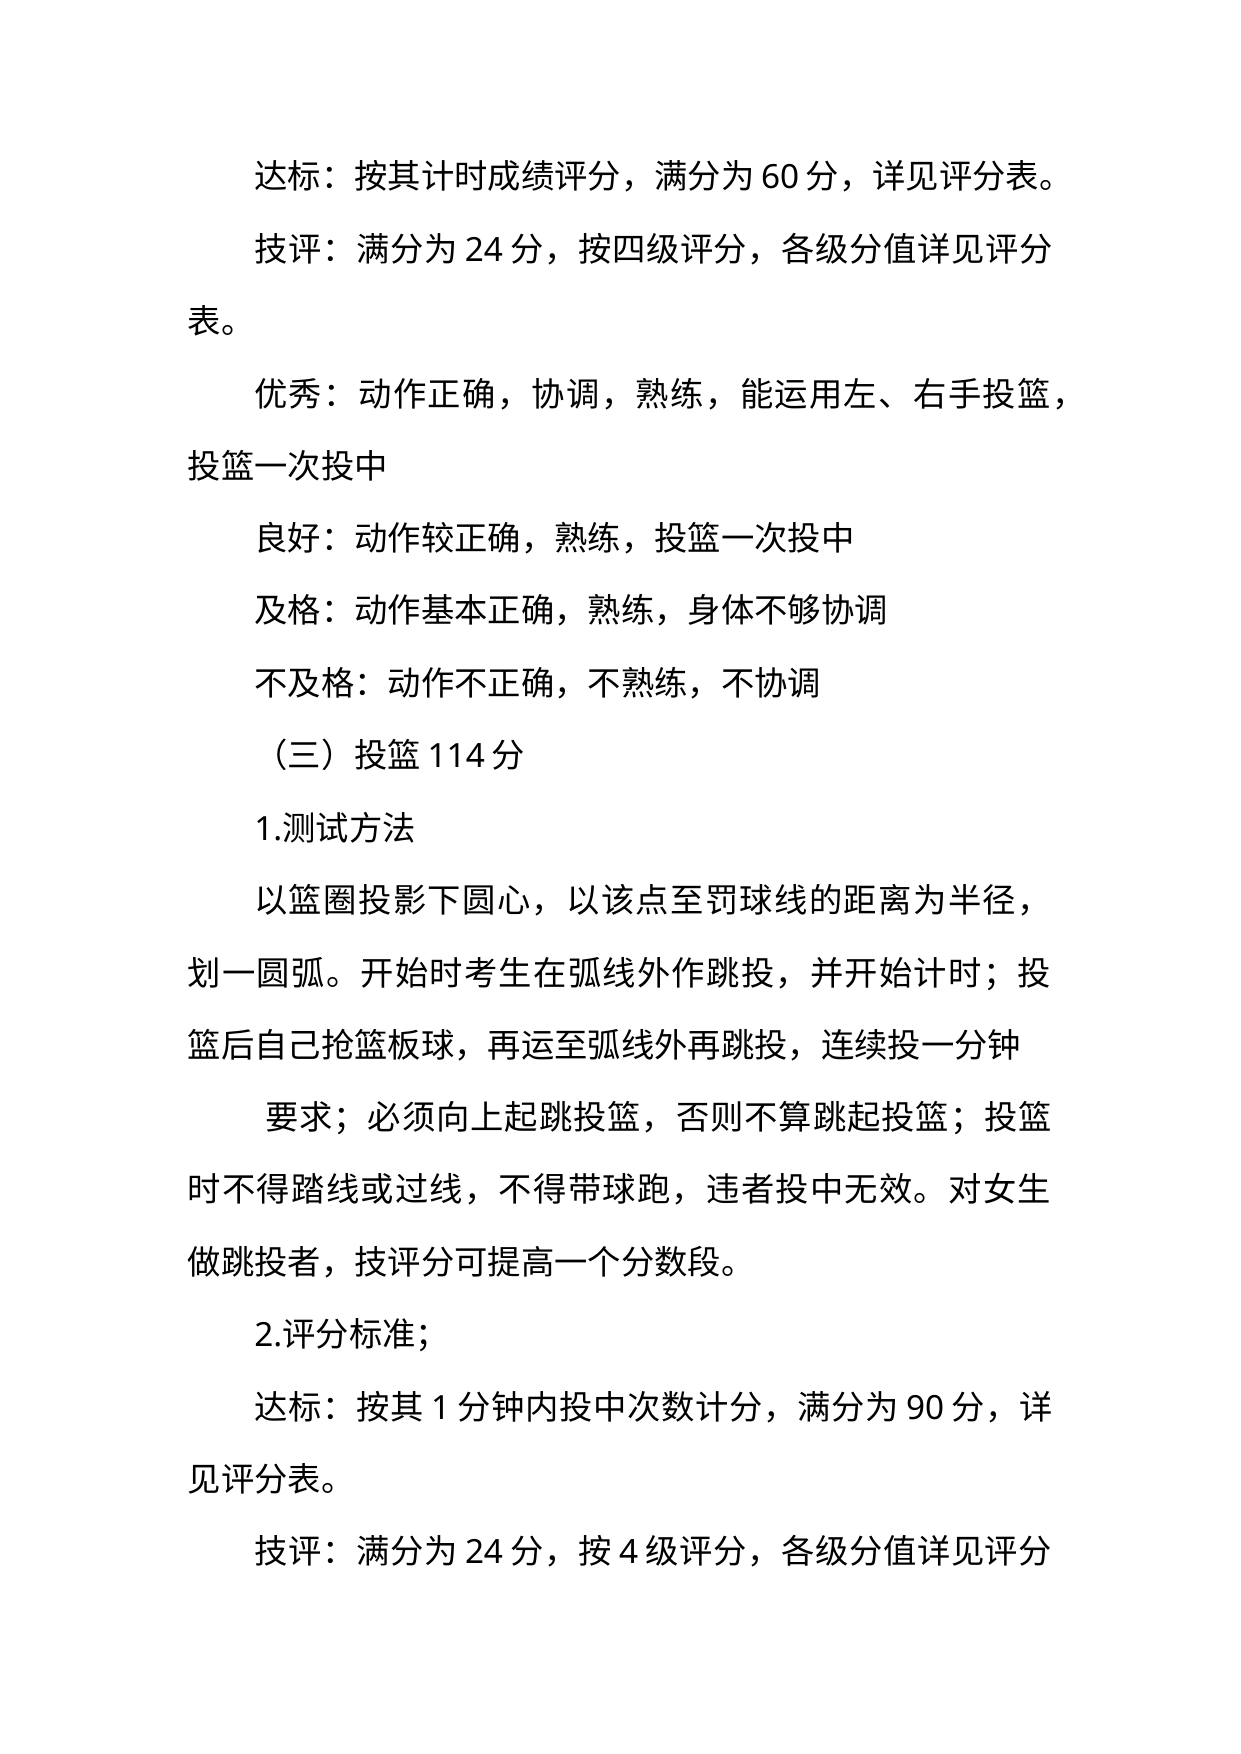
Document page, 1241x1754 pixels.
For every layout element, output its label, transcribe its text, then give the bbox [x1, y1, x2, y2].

text 要求；必须向上起跳投篮，否则不算跳起投篮；投篮时不得踏线或过线，不得带球跑，违者投中无效。对女生做跳投者，技评分可提高一个分数段。 [187, 1091, 1053, 1284]
text 及格：动作基本正确，熟练，身体不够协调 [187, 584, 1053, 632]
text 不及格：动作不正确，不熟练，不协调 [187, 657, 1053, 705]
text 达标：按其计时成绩评分，满分为60分，详见评分表。 [187, 150, 1053, 198]
text 以篮圈投影下圆心，以该点至罚球线的距离为半径，划一圆弧。开始时考生在弧线外作跳投，并开始计时；投篮后自己抢篮板球，再运至弧线外再跳投，连续投一分钟 [187, 874, 1053, 1067]
text （三）投篮114分 [187, 729, 1053, 777]
text 技评：满分为24分，按四级评分，各级分值详见评分表。 [187, 223, 1053, 343]
text 达标：按其1分钟内投中次数计分，满分为90分，详见评分表。 [187, 1380, 1053, 1501]
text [187, 1525, 1053, 1574]
text 优秀：动作正确，协调，熟练，能运用左、右手投篮，投篮一次投中 [187, 367, 1053, 488]
text 良好：动作较正确，熟练，投篮一次投中 [187, 512, 1053, 560]
text 2.评分标准； [187, 1308, 1053, 1356]
text 1.测试方法 [187, 801, 1053, 850]
